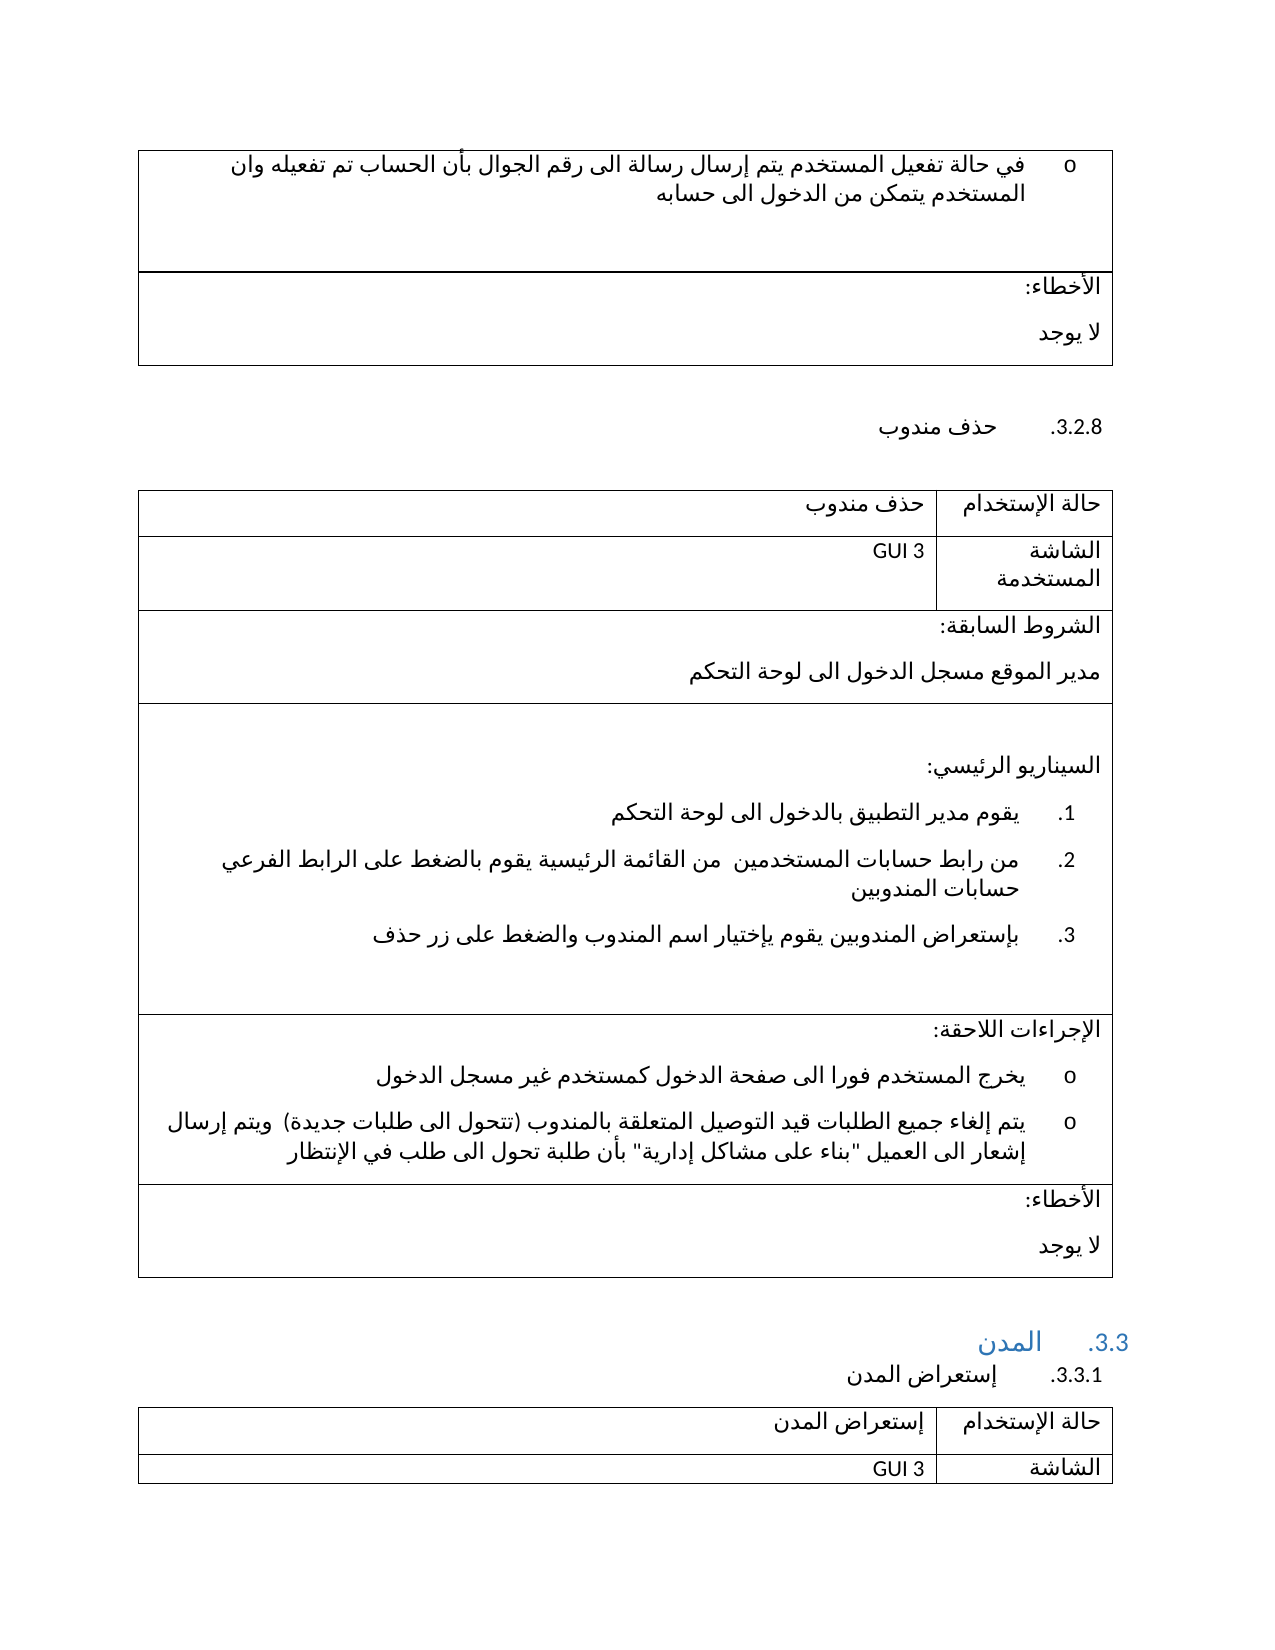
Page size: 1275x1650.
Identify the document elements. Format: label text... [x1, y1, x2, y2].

table_cell الشاشة المستخدمة [937, 1455, 1112, 1482]
table_cell الإجراءات اللاحقة: يخرج المستخدم فورا الى صفحة الدخول كمستخدم غير مسجل الدخول يتم إلغاء جميع الطلبات قيد التوصيل المتعلقة بالمندوب (تتحول الى طلبات جديدة) ويتم إرسال إشعار الى العميل "بناء على مشاكل إدارية" بأن طلبة تحول الى طلب في الإنتظار [139, 1015, 1112, 1184]
table_cell السيناريو الرئيسي: يقوم مدير التطبيق بالدخول الى لوحة التحكم من رابط حسابات المستخدمين من القائمة الرئيسية يقوم بالضغط على الرابط الفرعي حسابات المندوبين بإستعراض المندوبين يقوم يإختيار اسم المندوب والضغط على زر حذف [139, 704, 1112, 1014]
table_cell GUI 3 [139, 537, 936, 610]
table_header حالة الإستخدام [937, 491, 1112, 536]
table_header حالة الإستخدام [937, 1408, 1112, 1453]
table_header إستعراض المدن [139, 1408, 936, 1453]
table_cell الأخطاء: لا يوجد [139, 1185, 1112, 1277]
table_header حذف مندوب [139, 491, 936, 536]
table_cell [139, 151, 1112, 271]
table_cell الشروط السابقة: مدير الموقع مسجل الدخول الى لوحة التحكم [139, 611, 1112, 703]
list حذف مندوب [150, 412, 1050, 440]
subtitle المدن [150, 1325, 1087, 1358]
table_cell الشاشة المستخدمة [937, 537, 1112, 610]
table_cell GUI 3 [139, 1455, 936, 1482]
list إستعراض المدن [150, 1360, 1050, 1388]
table_cell الأخطاء: لا يوجد [139, 273, 1112, 364]
